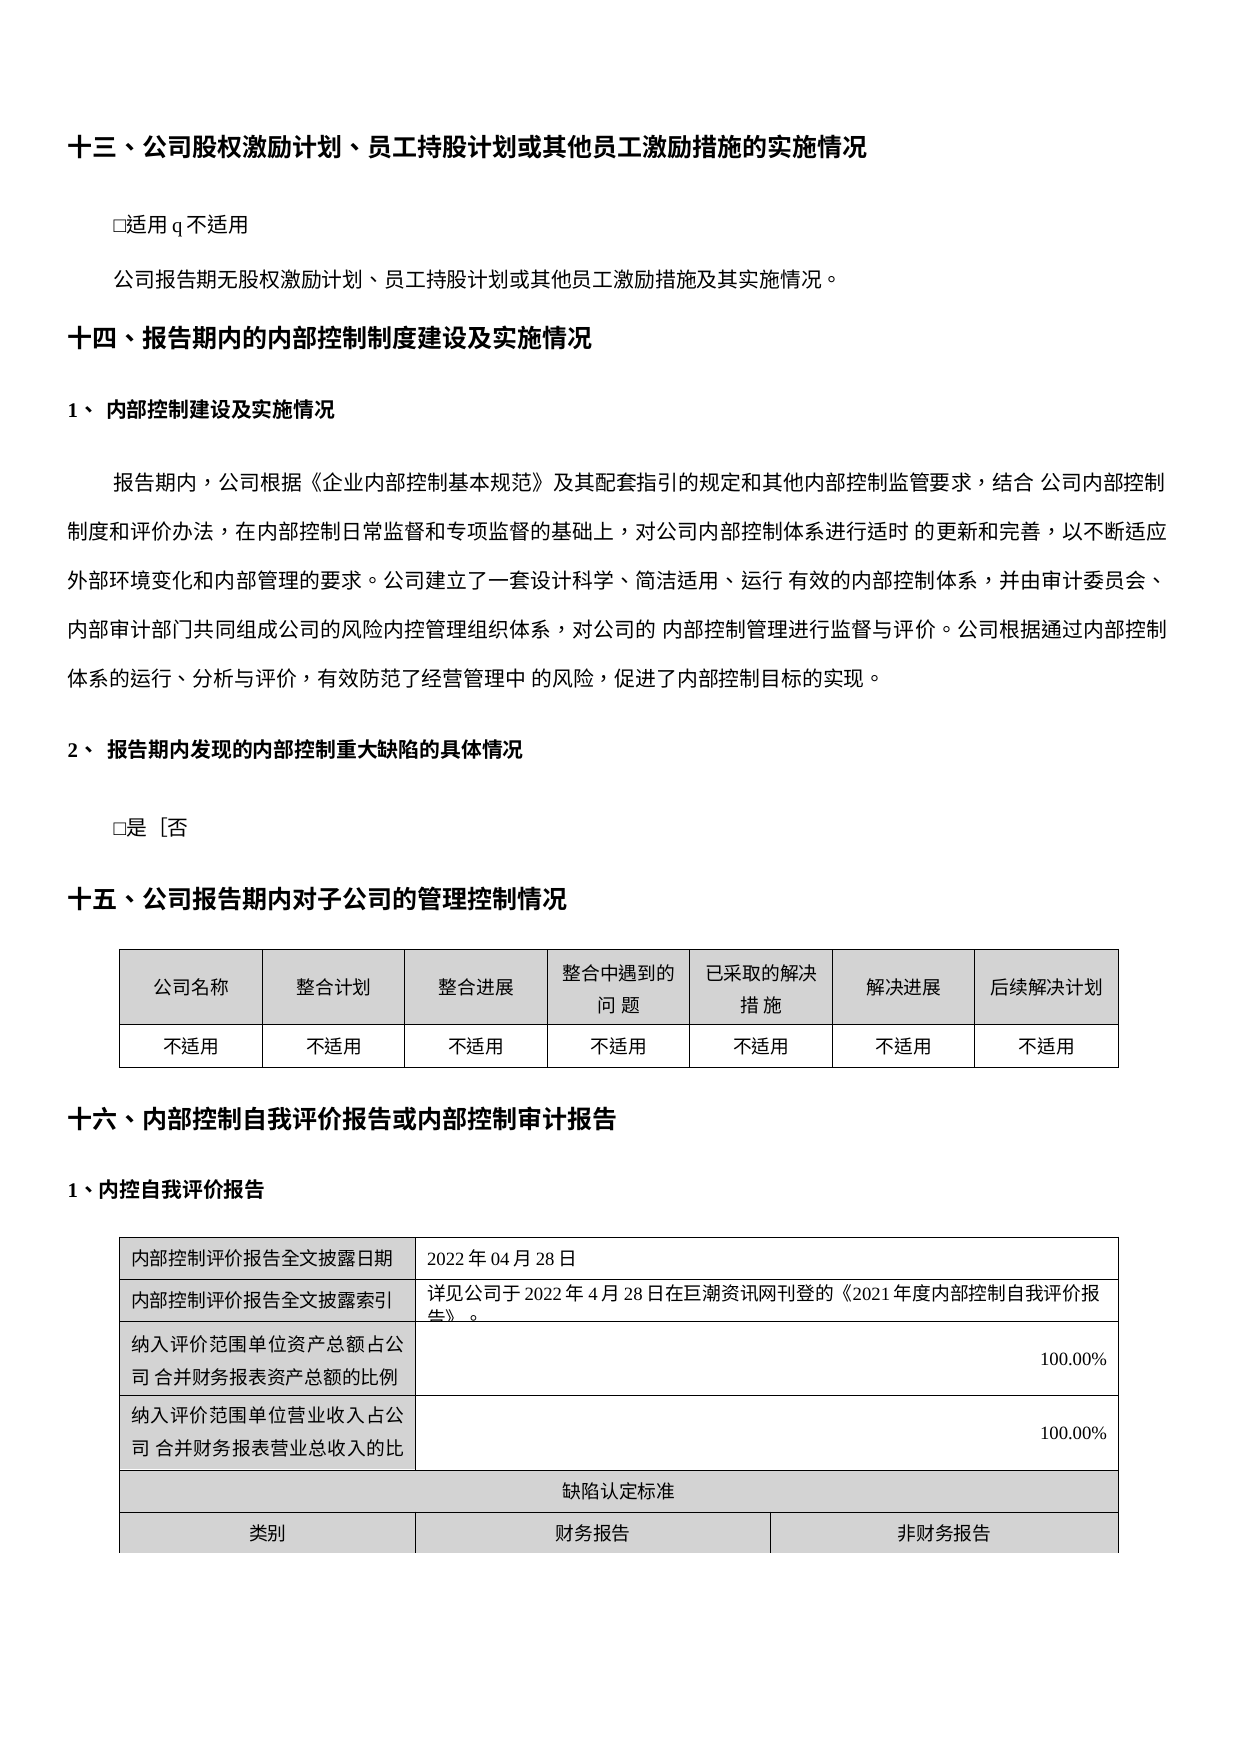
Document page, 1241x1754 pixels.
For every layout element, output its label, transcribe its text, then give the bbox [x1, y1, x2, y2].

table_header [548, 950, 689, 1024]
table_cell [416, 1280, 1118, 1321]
text □是［否 [67, 813, 1170, 842]
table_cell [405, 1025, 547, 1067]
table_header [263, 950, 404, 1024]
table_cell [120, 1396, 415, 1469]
subtitle 十四、报告期内的内部控制制度建设及实施情况 [67, 321, 1170, 355]
subtitle 1、内控自我评价报告 [67, 1175, 1170, 1203]
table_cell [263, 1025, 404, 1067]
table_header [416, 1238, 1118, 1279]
subtitle 十五、公司报告期内对子公司的管理控制情况 [67, 881, 1170, 916]
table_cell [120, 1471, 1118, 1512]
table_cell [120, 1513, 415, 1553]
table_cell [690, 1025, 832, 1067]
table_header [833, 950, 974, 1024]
text 报告期内，公司根据《企业内部控制基本规范》及其配套指引的规定和其他内部控制监管要求，结合 公司内部控制制度和评价办法，在内部控制日常监督和专项监督的基础上，对公司内部控制体系进行适时 的更新和完善，以不断适应外部环境变化和内部管理的要求。公司建立了一套设计科学、简洁适用、运行 有效的内部控制体系，并由审计委员会、内部审计部门共同组成公司的风险内控管理组织体系，对公司的 内部控制管理进行监督与评价。公司根据通过内部控制体系的运行、分析与评价，有效防范了经营管理中 的风险，促进了内部控制目标的实现。 [67, 452, 1170, 696]
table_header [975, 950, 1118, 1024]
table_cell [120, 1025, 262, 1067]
subtitle 十六、内部控制自我评价报告或内部控制审计报告 [67, 1101, 1170, 1135]
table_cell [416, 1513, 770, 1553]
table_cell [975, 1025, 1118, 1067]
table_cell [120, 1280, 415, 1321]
subtitle 十三、公司股权激励计划、员工持股计划或其他员工激励措施的实施情况 [67, 130, 1170, 164]
subtitle 公司报告期无股权激励计划、员工持股计划或其他员工激励措施及其实施情况。 [67, 266, 1170, 294]
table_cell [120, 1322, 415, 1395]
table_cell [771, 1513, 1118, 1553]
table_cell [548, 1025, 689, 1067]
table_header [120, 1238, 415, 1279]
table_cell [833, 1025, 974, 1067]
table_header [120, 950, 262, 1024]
subtitle □适用q不适用 [67, 210, 1170, 238]
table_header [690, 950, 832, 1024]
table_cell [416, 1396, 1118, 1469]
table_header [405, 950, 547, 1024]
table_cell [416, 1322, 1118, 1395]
subtitle 1、 内部控制建设及实施情况 [67, 395, 1170, 423]
subtitle 2、 报告期内发现的内部控制重大缺陷的具体情况 [67, 719, 1170, 768]
